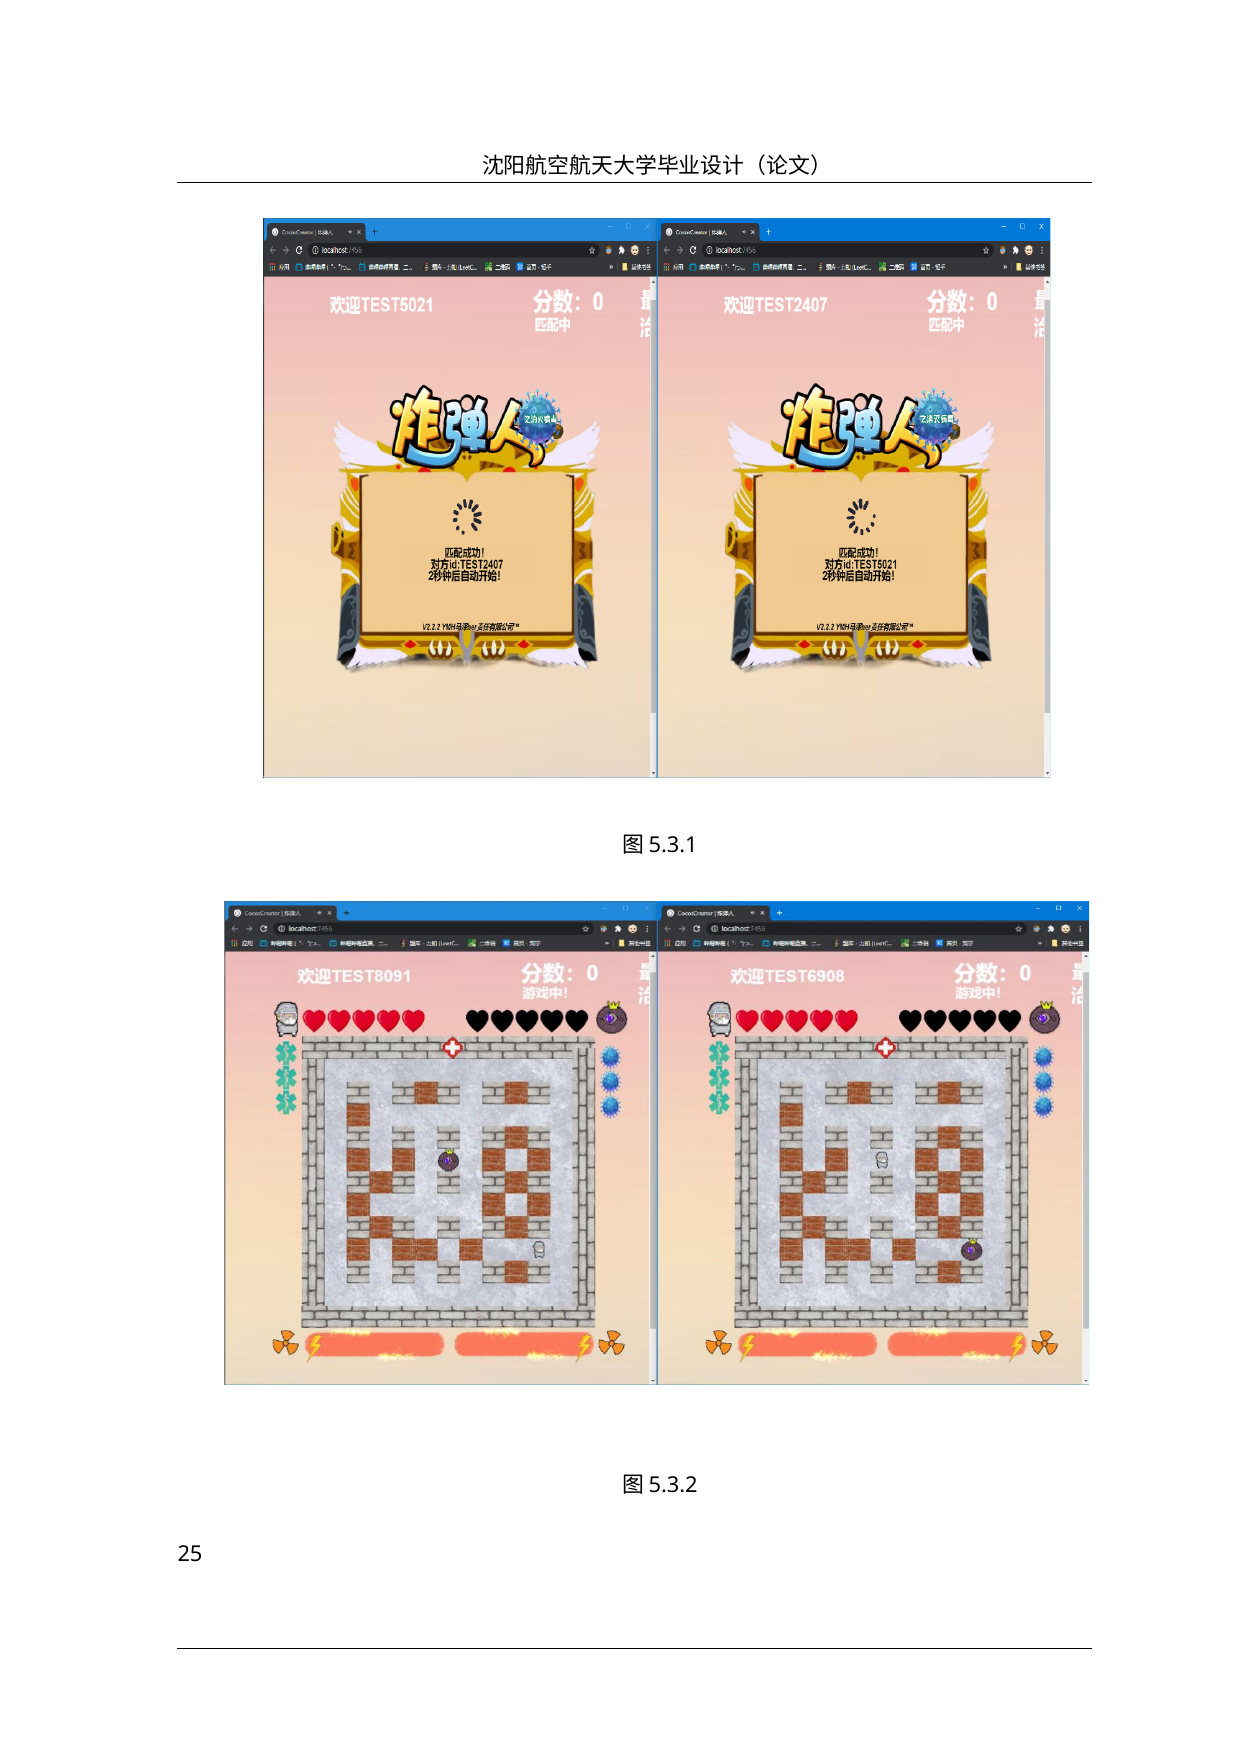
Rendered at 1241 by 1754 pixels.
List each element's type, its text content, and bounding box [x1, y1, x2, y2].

text 图5.3.1 [177, 821, 1092, 865]
picture [263, 218, 1051, 778]
text 图5.3.2 [177, 1461, 1092, 1505]
picture [224, 901, 1090, 1385]
